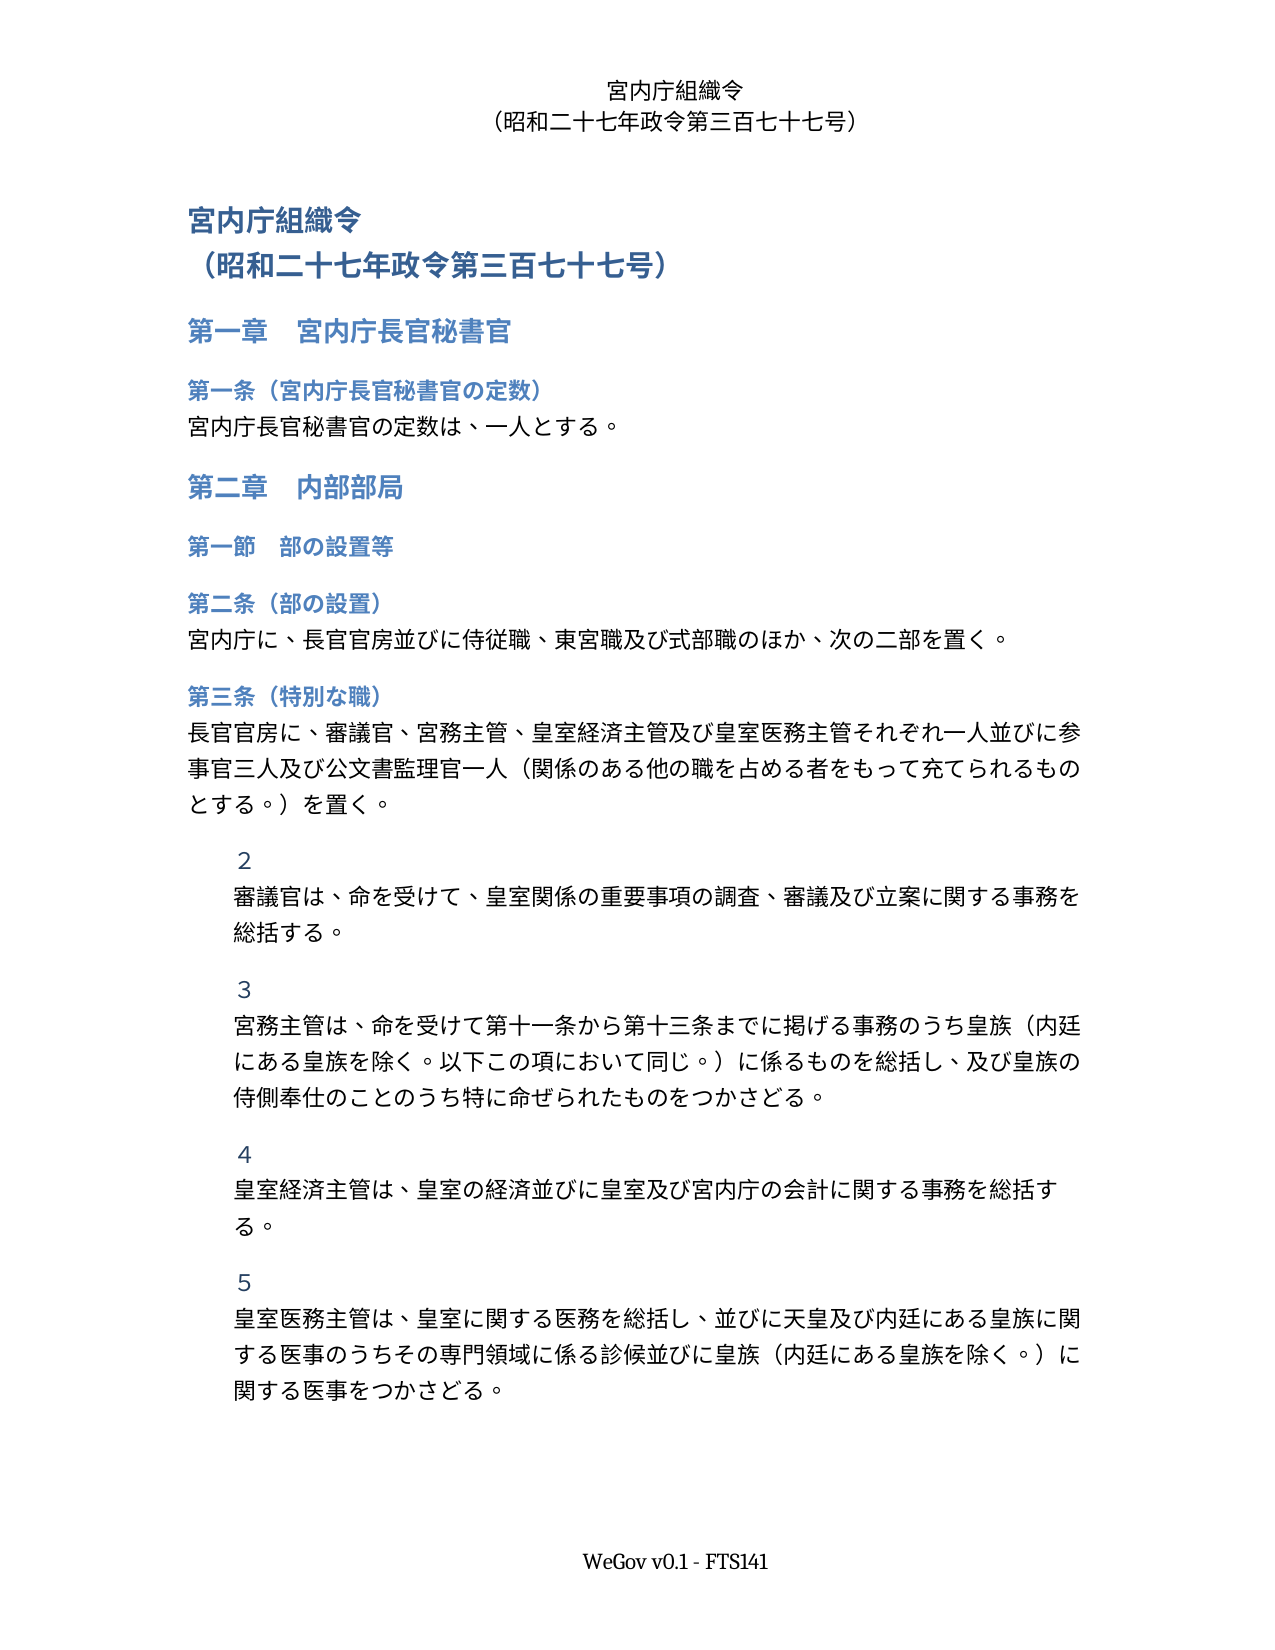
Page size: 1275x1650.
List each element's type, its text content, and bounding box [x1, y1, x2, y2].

text 宮内庁長官秘書官の定数は、一人とする。 [187, 411, 1087, 442]
text 皇室医務主管は、皇室に関する医務を総括し、並びに天皇及び内廷にある皇族に関する医事のうちその専門領域に係る診候並びに皇族（内廷にある皇族を除く。）に関する医事をつかさどる。 [233, 1303, 1087, 1406]
text 長官官房に、審議官、宮務主管、皇室経済主管及び皇室医務主管それぞれ一人並びに参事官三人及び公文書監理官一人（関係のある他の職を占める者をもって充てられるものとする。）を置く。 [187, 717, 1087, 820]
text 皇室経済主管は、皇室の経済並びに皇室及び宮内庁の会計に関する事務を総括する。 [233, 1174, 1087, 1242]
subtitle 第一条（宮内庁長官秘書官の定数） [187, 375, 1087, 407]
subtitle 第一章 宮内庁長官秘書官 [187, 312, 1087, 349]
subtitle 第二条（部の設置） [187, 588, 1087, 619]
subtitle 第三条（特別な職） [187, 681, 1087, 712]
subtitle ５ [233, 1267, 1087, 1298]
text 宮内庁に、長官官房並びに侍従職、東宮職及び式部職のほか、次の二部を置く。 [187, 624, 1087, 655]
subtitle 第一節 部の設置等 [187, 531, 1087, 562]
subtitle ２ [233, 845, 1087, 877]
text 審議官は、命を受けて、皇室関係の重要事項の調査、審議及び立案に関する事務を総括する。 [233, 881, 1087, 948]
subtitle ３ [233, 974, 1087, 1005]
subtitle 宮内庁組織令 （昭和二十七年政令第三百七十七号） [187, 200, 1087, 285]
text 宮務主管は、命を受けて第十一条から第十三条までに掲げる事務のうち皇族（内廷にある皇族を除く。以下この項において同じ。）に係るものを総括し、及び皇族の侍側奉仕のことのうち特に命ぜられたものをつかさどる。 [233, 1010, 1087, 1113]
subtitle 第二章 内部部局 [187, 468, 1087, 505]
subtitle ４ [233, 1138, 1087, 1170]
